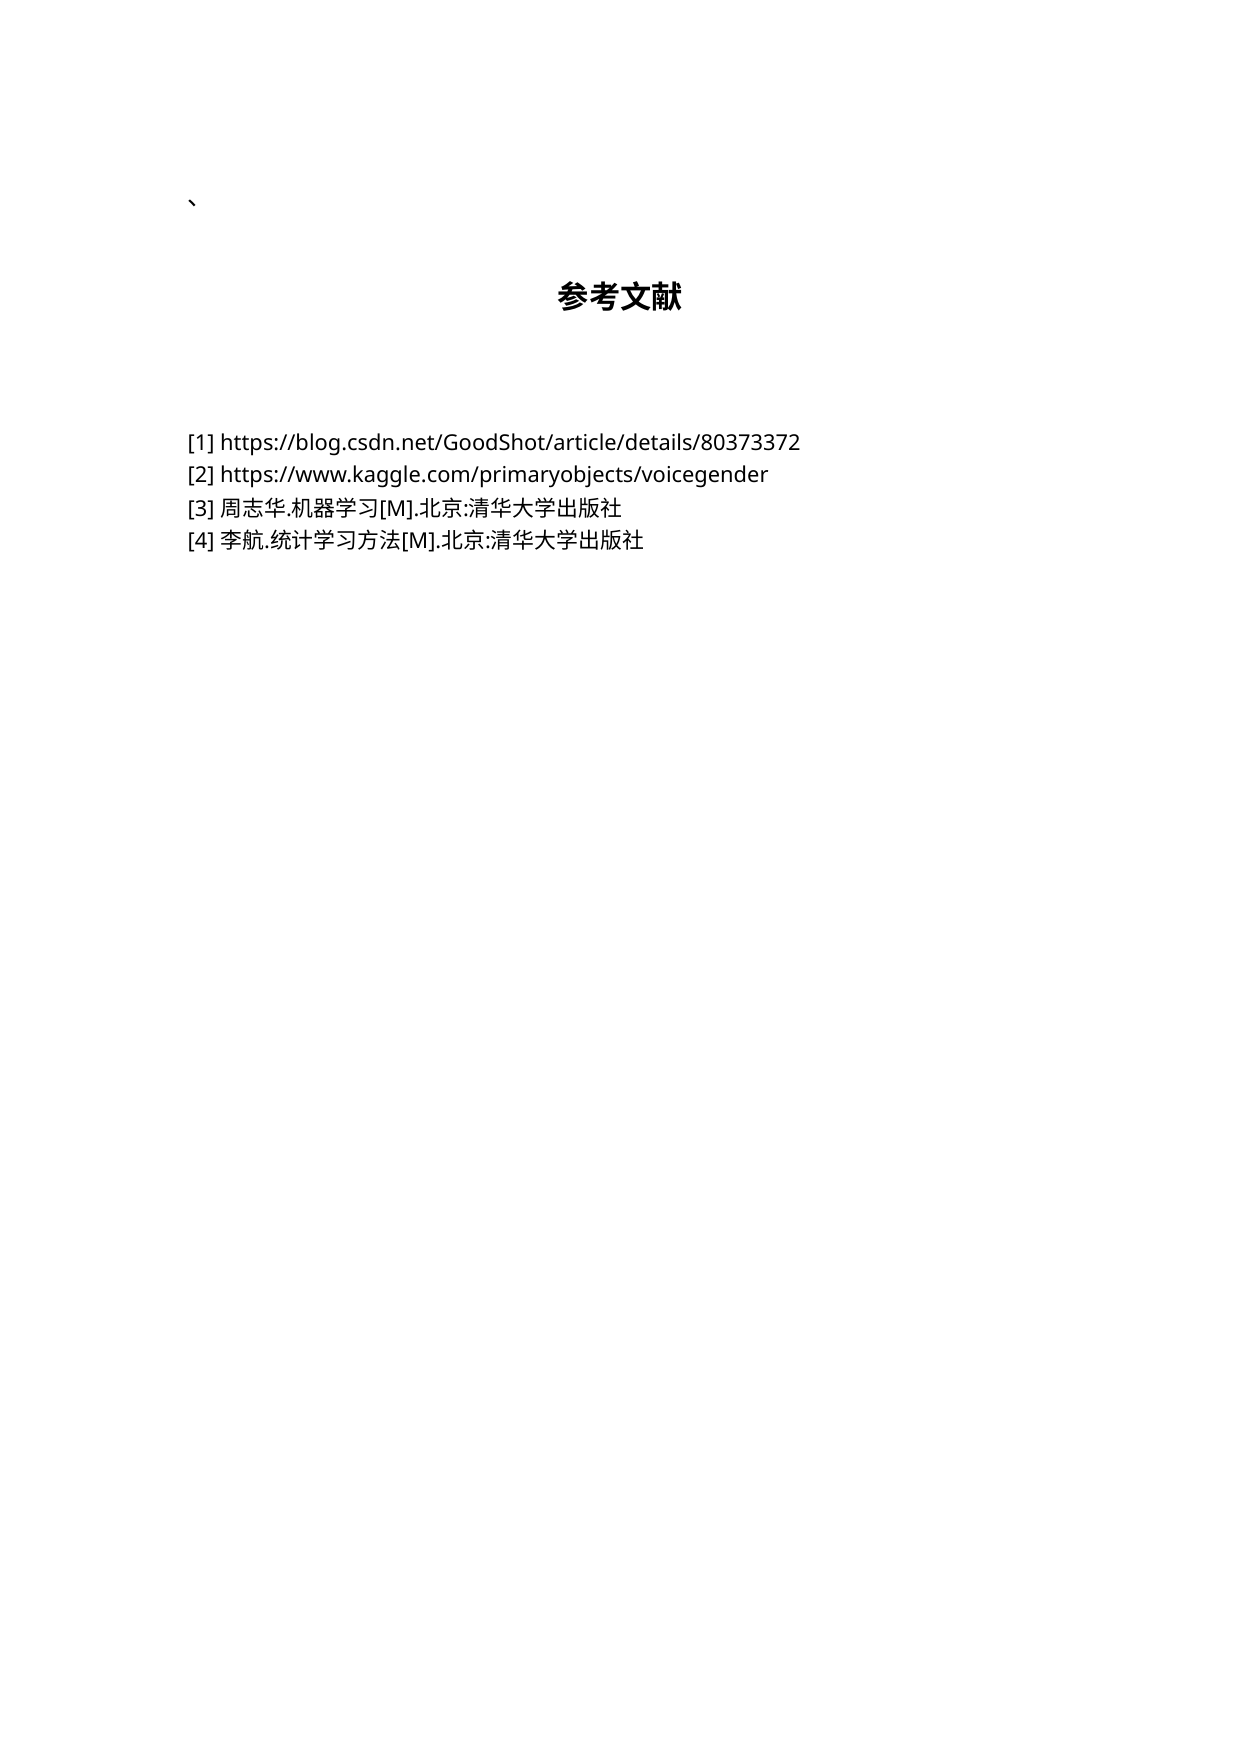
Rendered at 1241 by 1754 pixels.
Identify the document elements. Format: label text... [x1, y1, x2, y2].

text [3] 周志华.机器学习[M].北京:清华大学出版社 [187, 490, 1053, 523]
text [4] 李航.统计学习方法[M].北京:清华大学出版社 [187, 523, 1053, 555]
text 、 [187, 162, 1053, 227]
subtitle 参考文献 [187, 262, 1053, 327]
text [1] https://blog.csdn.net/GoodShot/article/details/80373372 [187, 425, 1053, 458]
text [2] https://www.kaggle.com/primaryobjects/voicegender [187, 458, 1053, 490]
